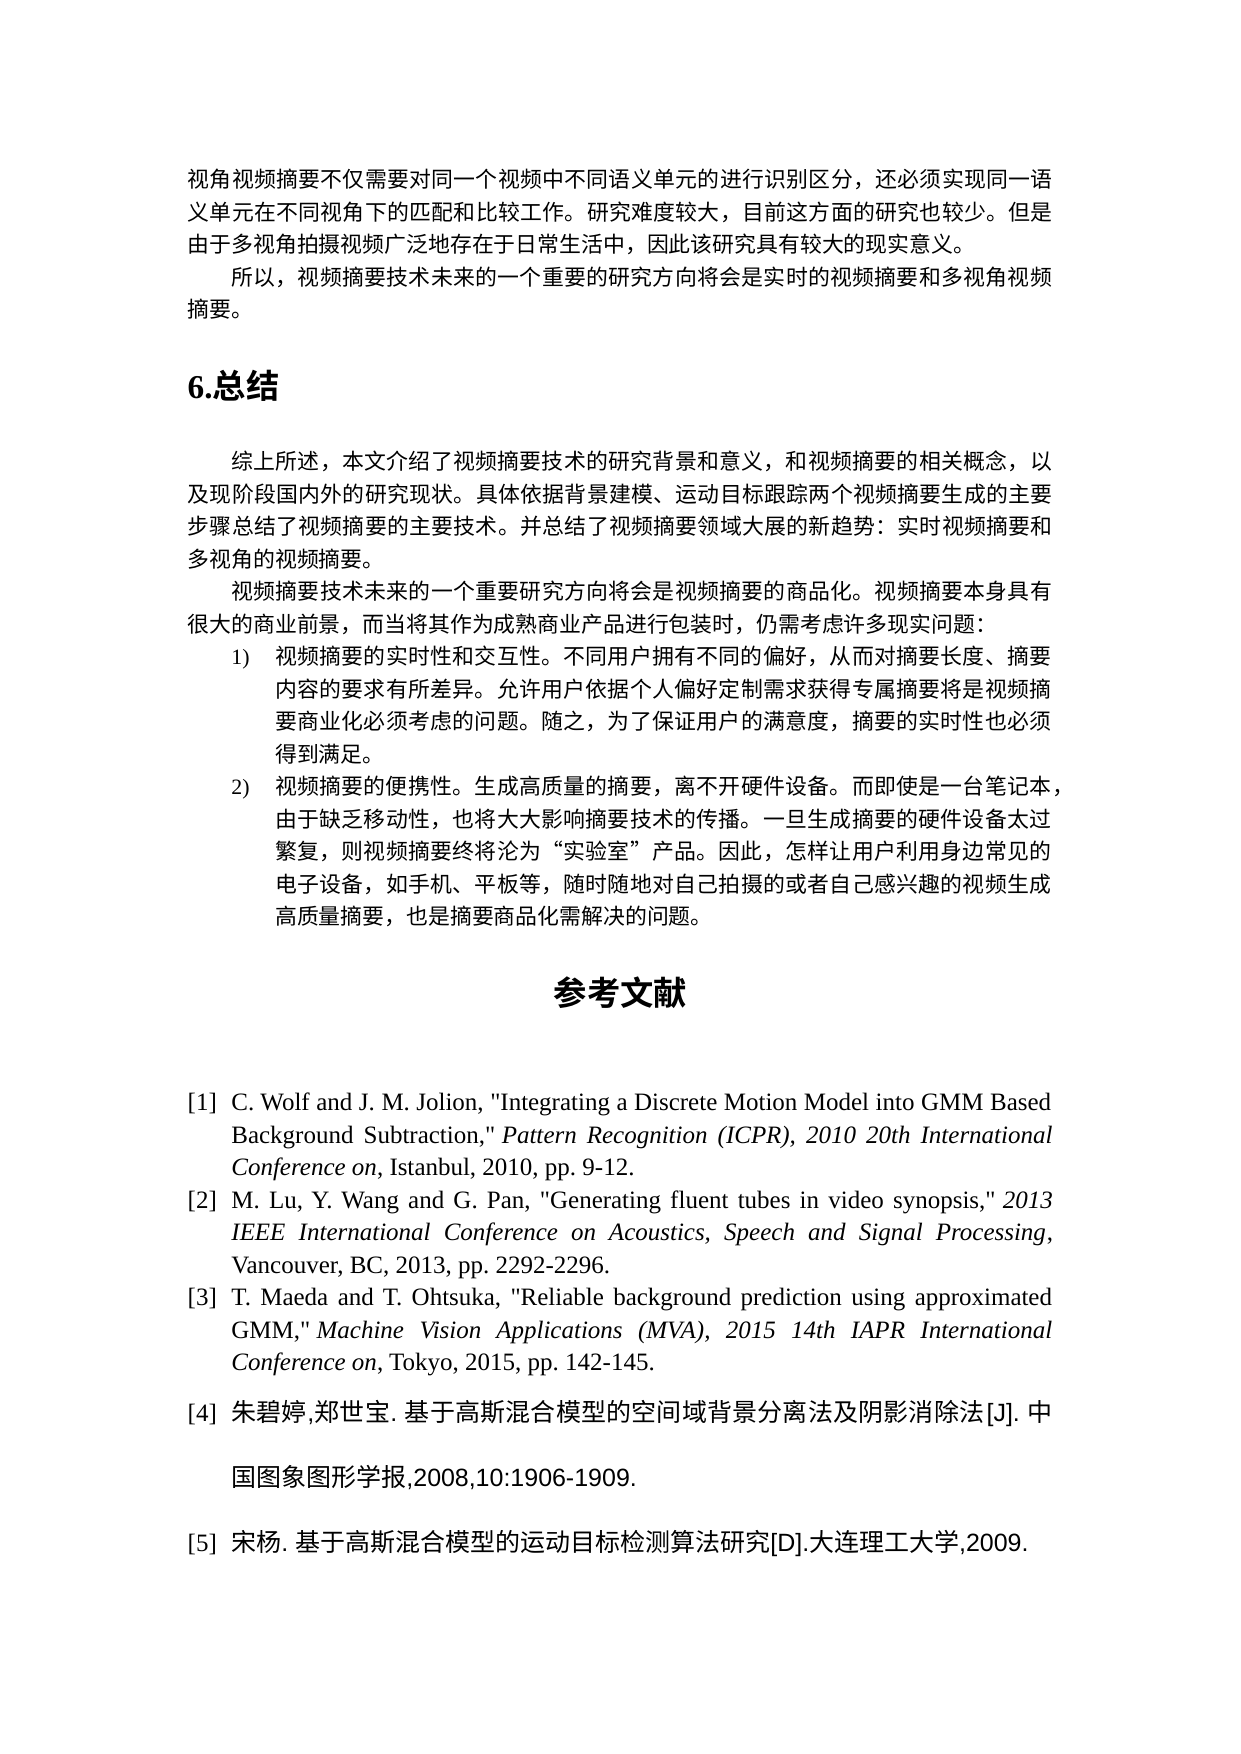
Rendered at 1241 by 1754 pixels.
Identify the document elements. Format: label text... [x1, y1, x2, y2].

list 视频摘要的便携性。生成高质量的摘要，离不开硬件设备。而即使是一台笔记本，由于缺乏移动性，也将大大影响摘要技术的传播。一旦生成摘要的硬件设备太过繁复，则视频摘要终将沦为“实验室”产品。因此，怎样让用户利用身边常见的电子设备，如手机、平板等，随时随地对自己拍摄的或者自己感兴趣的视频生成高质量摘要，也是摘要商品化需解决的问题。 [231, 769, 1053, 931]
text 所以，视频摘要技术未来的一个重要的研究方向将会是实时的视频摘要和多视角视频摘要。 [187, 259, 1053, 324]
subtitle 6.总结 [187, 352, 1053, 417]
text 综上所述，本文介绍了视频摘要技术的研究背景和意义，和视频摘要的相关概念，以及现阶段国内外的研究现状。具体依据背景建模、运动目标跟踪两个视频摘要生成的主要步骤总结了视频摘要的主要技术。并总结了视频摘要领域大展的新趋势：实时视频摘要和多视角的视频摘要。 [187, 444, 1053, 574]
text 视频摘要技术未来的一个重要研究方向将会是视频摘要的商品化。视频摘要本身具有很大的商业前景，而当将其作为成熟商业产品进行包装时，仍需考虑许多现实问题： [187, 574, 1053, 639]
list 视频摘要的实时性和交互性。不同用户拥有不同的偏好，从而对摘要长度、摘要内容的要求有所差异。允许用户依据个人偏好定制需求获得专属摘要将是视频摘要商业化必须考虑的问题。随之，为了保证用户的满意度，摘要的实时性也必须得到满足。 [231, 639, 1053, 769]
list 宋杨. 基于高斯混合模型的运动目标检测算法研究[D].大连理工大学,2009. [187, 1508, 1053, 1573]
subtitle 参考文献 [187, 958, 1053, 1023]
list T. Maeda and T. Ohtsuka, "Reliable background prediction using approximated GMM," Machine Vision Applications (MVA), 2015 14th IAPR International Conference on, Tokyo, 2015, pp. 142-145. [187, 1280, 1053, 1378]
list M. Lu, Y. Wang and G. Pan, "Generating fluent tubes in video synopsis," 2013 IEEE International Conference on Acoustics, Speech and Signal Processing, Vancouver, BC, 2013, pp. 2292-2296. [187, 1183, 1053, 1280]
list 朱碧婷,郑世宝. 基于高斯混合模型的空间域背景分离法及阴影消除法[J]. 中国图象图形学报,2008,10:1906-1909. [187, 1378, 1053, 1508]
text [187, 162, 1053, 259]
list C. Wolf and J. M. Jolion, "Integrating a Discrete Motion Model into GMM Based Background Subtraction," Pattern Recognition (ICPR), 2010 20th International Conference on, Istanbul, 2010, pp. 9-12. [187, 1085, 1053, 1183]
